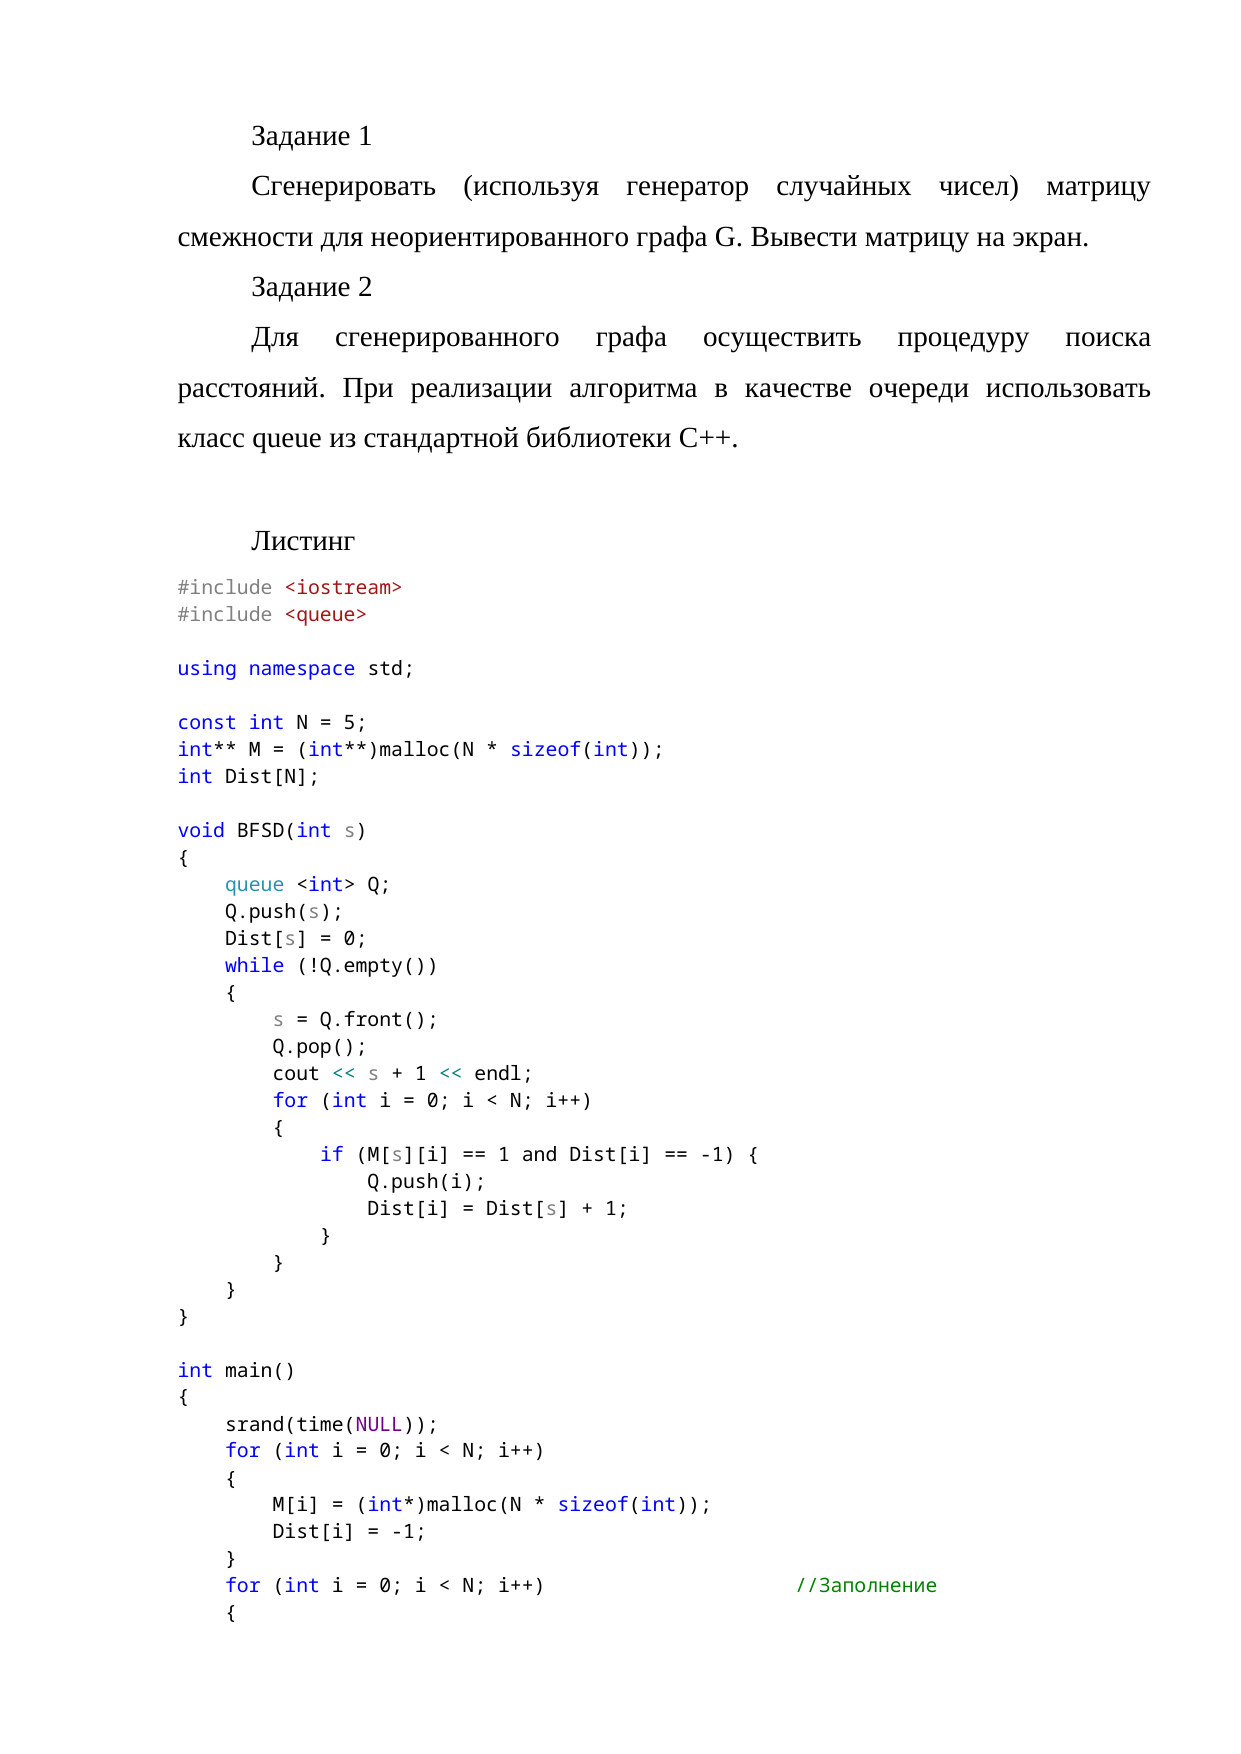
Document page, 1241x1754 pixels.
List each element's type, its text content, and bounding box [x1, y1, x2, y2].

text Q.push(s); [177, 897, 1152, 924]
text Dist[s] = 0; [177, 924, 1152, 951]
text Сгенерировать (используя генератор случайных чисел) матрицу смежности для неориентированного графа G. Вывести матрицу на экран. [177, 168, 1152, 252]
text Задание 2 [177, 269, 1152, 303]
text Задание 1 [177, 118, 1152, 152]
text { [177, 1464, 1152, 1491]
text const int N = 5; [177, 708, 1152, 735]
text Для сгенерированного графа осуществить процедуру поиска расстояний. При реализации алгоритма в качестве очереди использовать класс queue из стандартной библиотеки C++. [177, 319, 1152, 453]
text { [177, 1113, 1152, 1140]
text } [177, 1248, 1152, 1275]
text Dist[i] = Dist[s] + 1; [177, 1194, 1152, 1221]
text for (int i = 0; i < N; i++) [177, 1086, 1152, 1113]
text Q.push(i); [177, 1167, 1152, 1194]
text s = Q.front(); [177, 1005, 1152, 1032]
text Q.pop(); [177, 1032, 1152, 1059]
text Листинг [177, 523, 1152, 557]
text { [177, 1599, 1152, 1626]
text cout << s + 1 << endl; [177, 1059, 1152, 1086]
text { [177, 978, 1152, 1005]
text queue <int> Q; [177, 870, 1152, 897]
text for (int i = 0; i < N; i++) [177, 1437, 1152, 1464]
text } [177, 1302, 1152, 1329]
text if (M[s][i] == 1 and Dist[i] == -1) { [177, 1140, 1152, 1167]
text int main() [177, 1356, 1152, 1383]
text #include <iostream> [177, 573, 1152, 600]
text #include <queue> [177, 600, 1152, 627]
text { [177, 843, 1152, 870]
text { [177, 1383, 1152, 1410]
text using namespace std; [177, 654, 1152, 681]
text int** M = (int**)malloc(N * sizeof(int)); [177, 735, 1152, 762]
text int Dist[N]; [177, 762, 1152, 789]
text } [177, 1275, 1152, 1302]
text } [177, 1545, 1152, 1572]
text } [177, 1221, 1152, 1248]
text while (!Q.empty()) [177, 951, 1152, 978]
text M[i] = (int*)malloc(N * sizeof(int)); [177, 1491, 1152, 1518]
text srand(time(NULL)); [177, 1410, 1152, 1437]
text for (int i = 0; i < N; i++) //Заполнение [177, 1572, 1152, 1599]
text Dist[i] = -1; [177, 1518, 1152, 1545]
text void BFSD(int s) [177, 816, 1152, 843]
